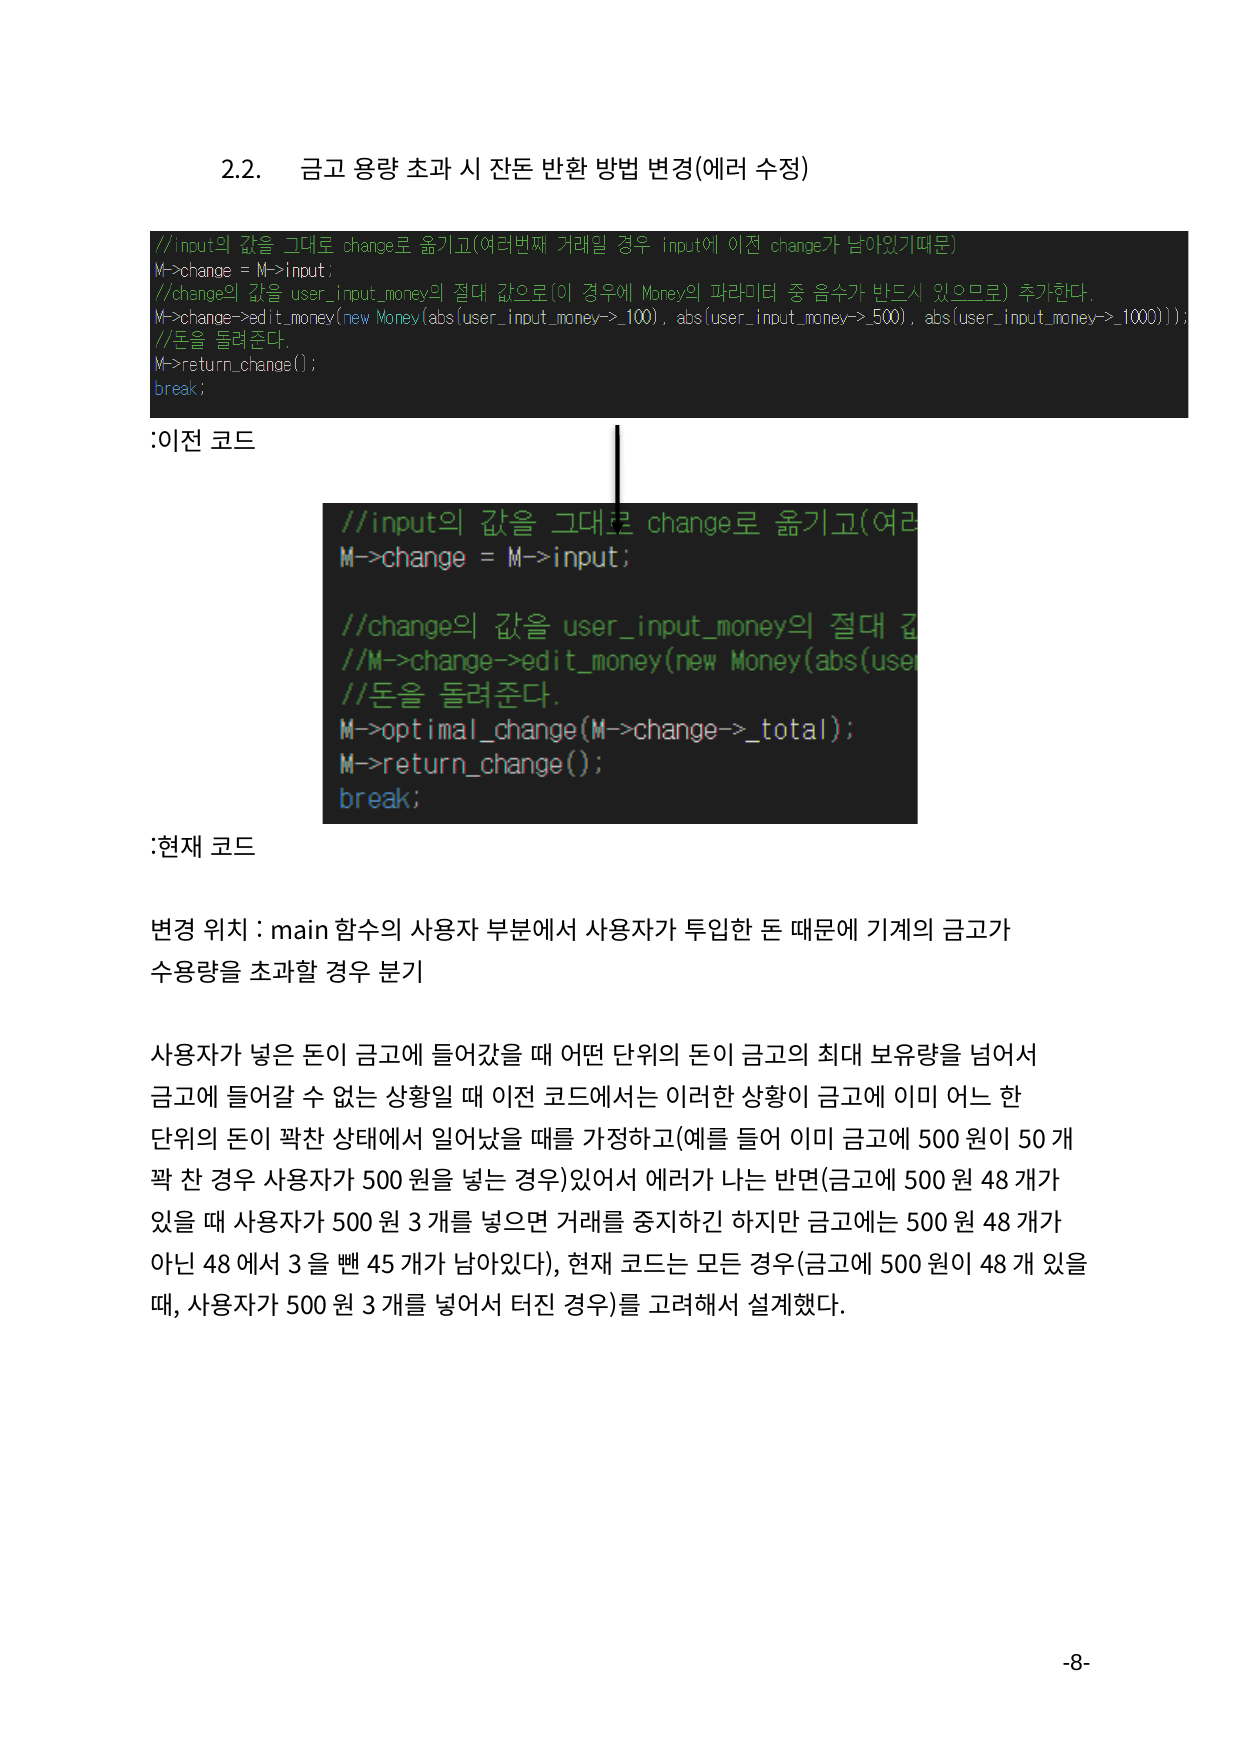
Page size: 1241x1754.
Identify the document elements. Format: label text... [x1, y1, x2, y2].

text 사용자가 넣은 돈이 금고에 들어갔을 때 어떤 단위의 돈이 금고의 최대 보유량을 넘어서 금고에 들어갈 수 없는 상황일 때 이전 코드에서는 이러한 상황이 금고에 이미 어느 한 단위의 돈이 꽉찬 상태에서 일어났을 때를 가정하고(예를 들어 이미 금고에 500원이 50개 꽉 찬 경우 사용자가 500원을 넣는 경우)있어서 에러가 나는 반면(금고에 500원 48개가 있을 때 사용자가 500원 3개를 넣으면 거래를 중지하긴 하지만 금고에는 500원 48개가 아닌 48에서 3을 뺀 45개가 남아있다), 현재 코드는 모든 경우(금고에 500원이 48개 있을 때, 사용자가 500원 3개를 넣어서 터진 경우)를 고려해서 설계했다. [150, 1036, 1090, 1322]
text :현재 코드 [150, 827, 1090, 864]
list 금고 용량 초과 시 잔돈 반환 방법 변경(에러 수정) [262, 150, 1090, 186]
text 변경 위치 : main함수의 사용자 부분에서 사용자가 투입한 돈 때문에 기계의 금고가 수용량을 초과할 경우 분기 [150, 911, 1090, 989]
picture [322, 503, 918, 824]
picture [150, 231, 1189, 418]
text :이전 코드 [150, 422, 1090, 458]
